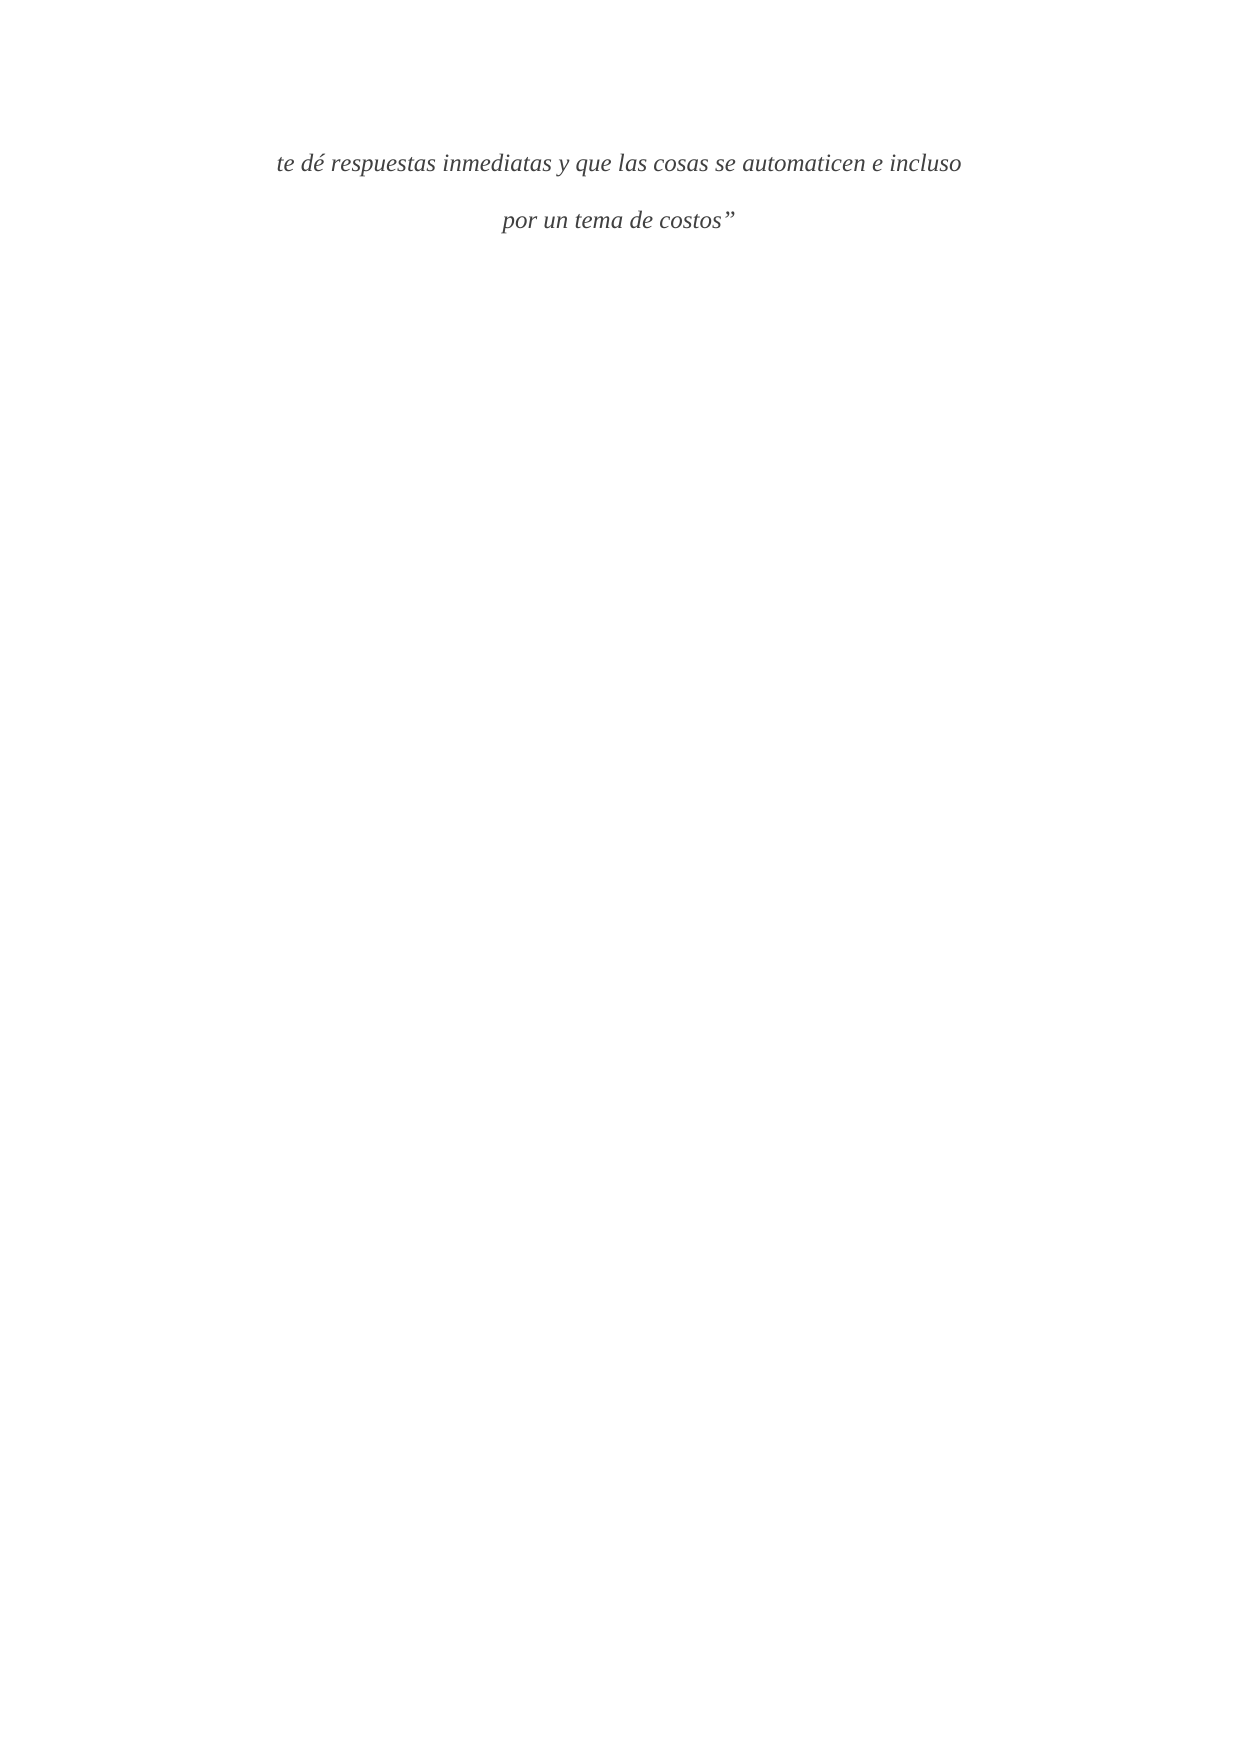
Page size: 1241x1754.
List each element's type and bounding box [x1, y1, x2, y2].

text [267, 148, 973, 234]
